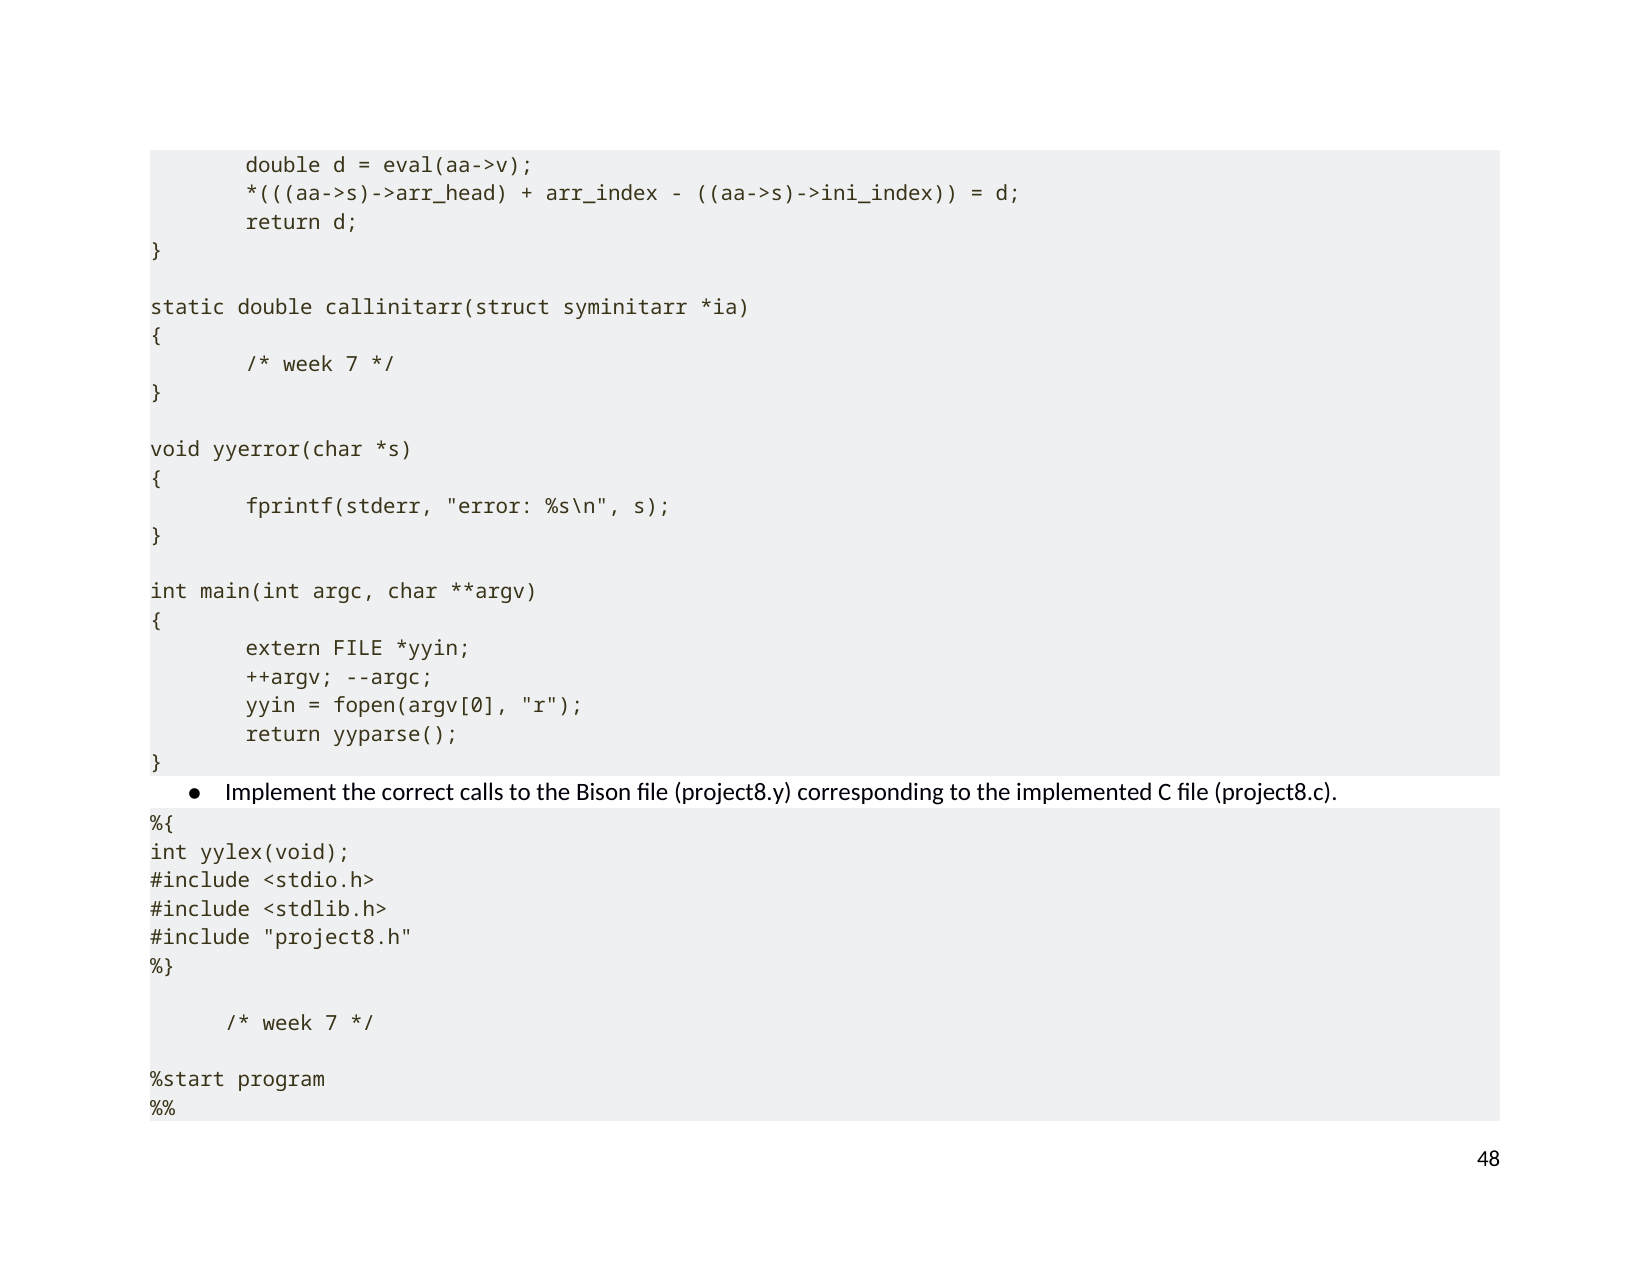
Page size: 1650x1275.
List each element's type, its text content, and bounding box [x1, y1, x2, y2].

text ++argv; --argc; [150, 662, 1500, 690]
text return d; [150, 207, 1500, 235]
text %% [150, 1093, 1500, 1121]
text return yyparse(); [150, 719, 1500, 747]
text %{ [150, 808, 1500, 837]
text } [150, 235, 1500, 264]
text } [150, 747, 1500, 776]
text void yyerror(char *s) [150, 434, 1500, 463]
text yyin = fopen(argv[0], "r"); [150, 690, 1500, 719]
text #include <stdio.h> [150, 865, 1500, 894]
text /* week 7 */ [150, 1008, 1500, 1036]
text { [150, 605, 1500, 633]
text static double callinitarr(struct syminitarr *ia) [150, 292, 1500, 321]
text { [150, 321, 1500, 349]
text #include <stdlib.h> [150, 894, 1500, 922]
text { [150, 463, 1500, 491]
text #include "project8.h" [150, 922, 1500, 951]
text %} [150, 951, 1500, 979]
text extern FILE *yyin; [150, 633, 1500, 662]
text int yylex(void); [150, 837, 1500, 865]
text *(((aa->s)->arr_head) + arr_index - ((aa->s)->ini_index)) = d; [150, 178, 1500, 207]
text fprintf(stderr, "error: %s\n", s); [150, 491, 1500, 520]
text %start program [150, 1064, 1500, 1093]
text int main(int argc, char **argv) [150, 577, 1500, 605]
text } [150, 377, 1500, 406]
text /* week 7 */ [150, 349, 1500, 377]
text double d = eval(aa->v); [150, 150, 1500, 178]
list Implement the correct calls to the Bison file (project8.y) corresponding to the implemented C file (project8.c). [187, 776, 1500, 806]
text } [150, 520, 1500, 548]
